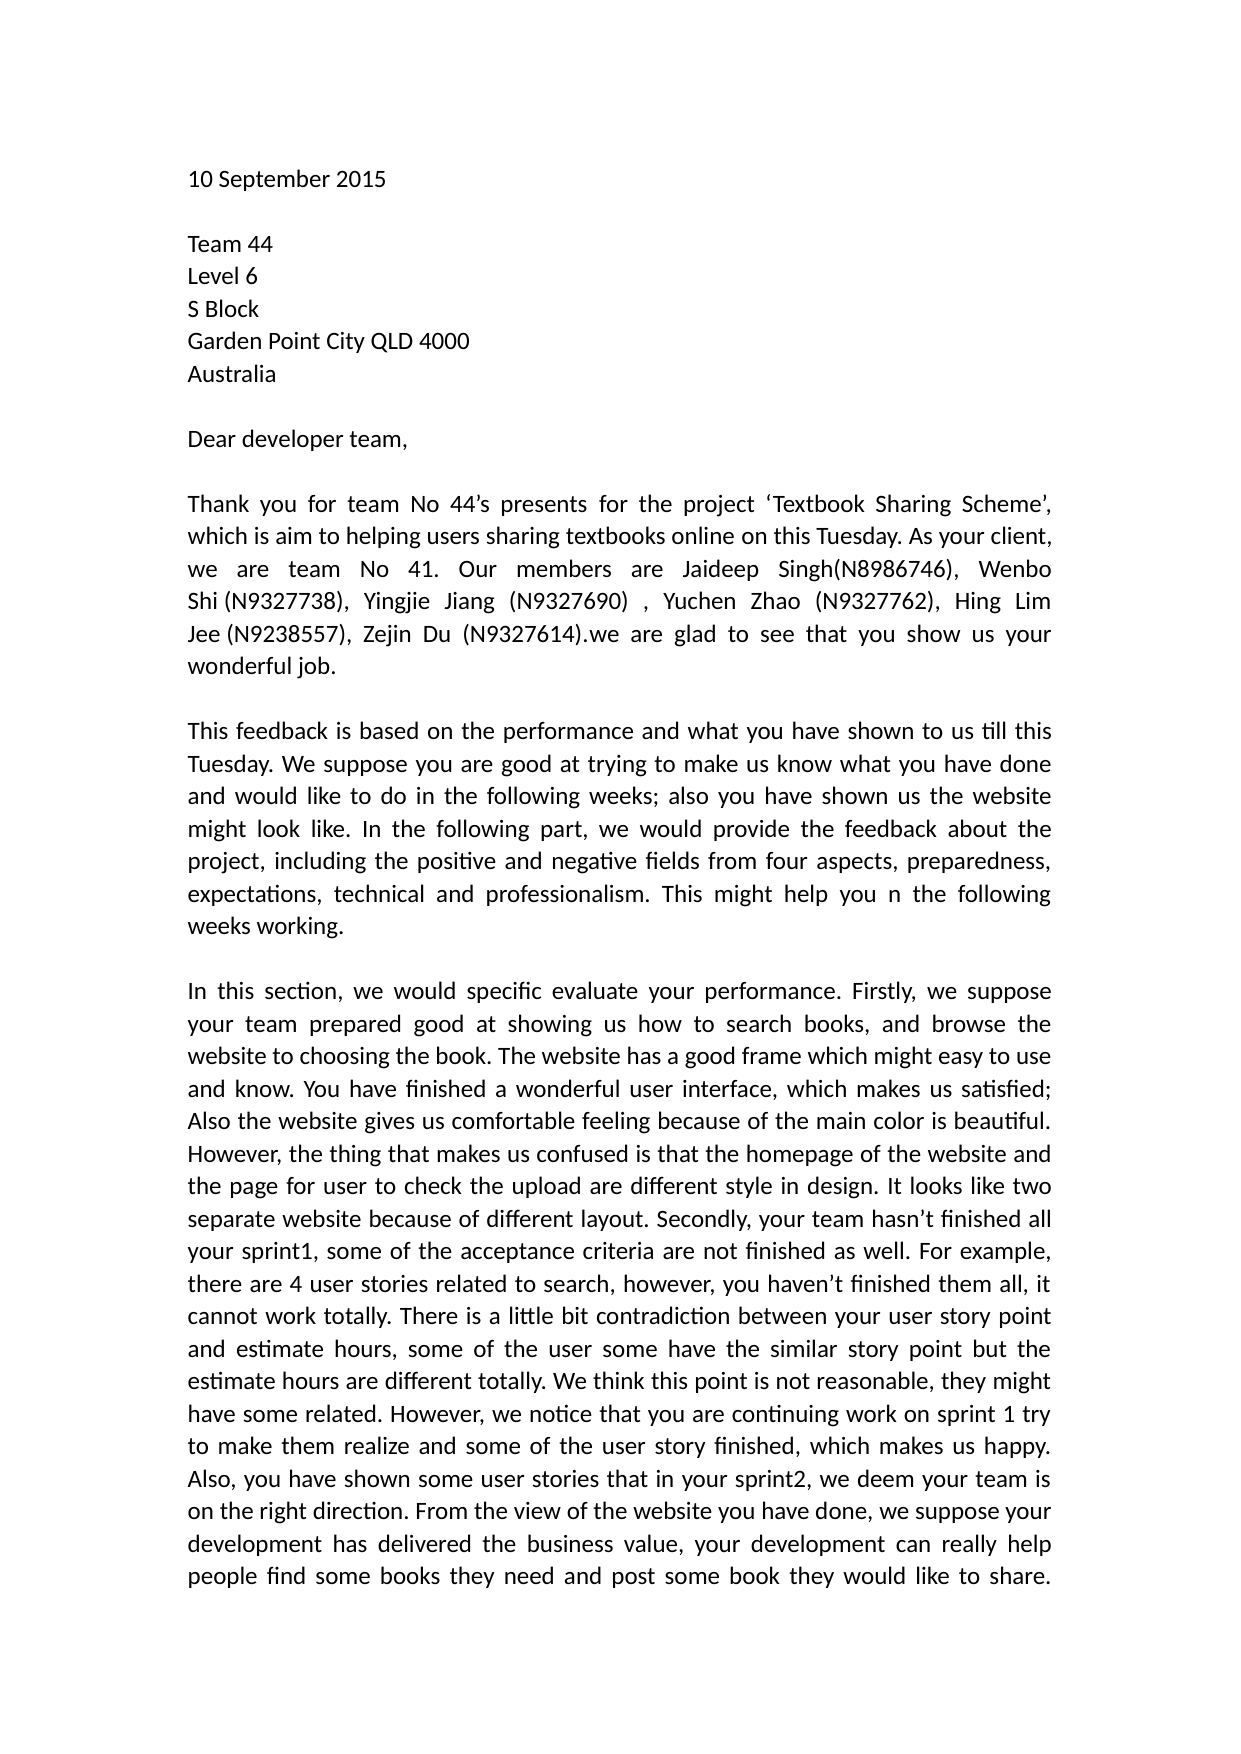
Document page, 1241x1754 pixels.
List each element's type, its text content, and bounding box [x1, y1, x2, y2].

text Garden Point City QLD 4000 [187, 324, 1053, 357]
text Thank you for team No 44’s presents for the project ‘Textbook Sharing Scheme’, which is aim to helping users sharing textbooks online on this Tuesday. As your client, we are team No 41. Our members are Jaideep Singh(N8986746), Wenbo Shi (N9327738), Yingjie Jiang (N9327690) , Yuchen Zhao (N9327762), Hing Lim Jee (N9238557), Zejin Du (N9327614).we are glad to see that you show us your wonderful job. [187, 487, 1053, 682]
text Team 44 [187, 227, 1053, 259]
text Level 6 [187, 259, 1053, 292]
text This feedback is based on the performance and what you have shown to us till this Tuesday. We suppose you are good at trying to make us know what you have done and would like to do in the following weeks; also you have shown us the website might look like. In the following part, we would provide the feedback about the project, including the positive and negative fields from four aspects, preparedness, expectations, technical and professionalism. This might help you n the following weeks working. [187, 714, 1053, 942]
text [187, 974, 1053, 1592]
text 10 September 2015 [187, 162, 1053, 194]
text S Block [187, 292, 1053, 324]
text Dear developer team, [187, 422, 1053, 454]
text Australia [187, 357, 1053, 389]
